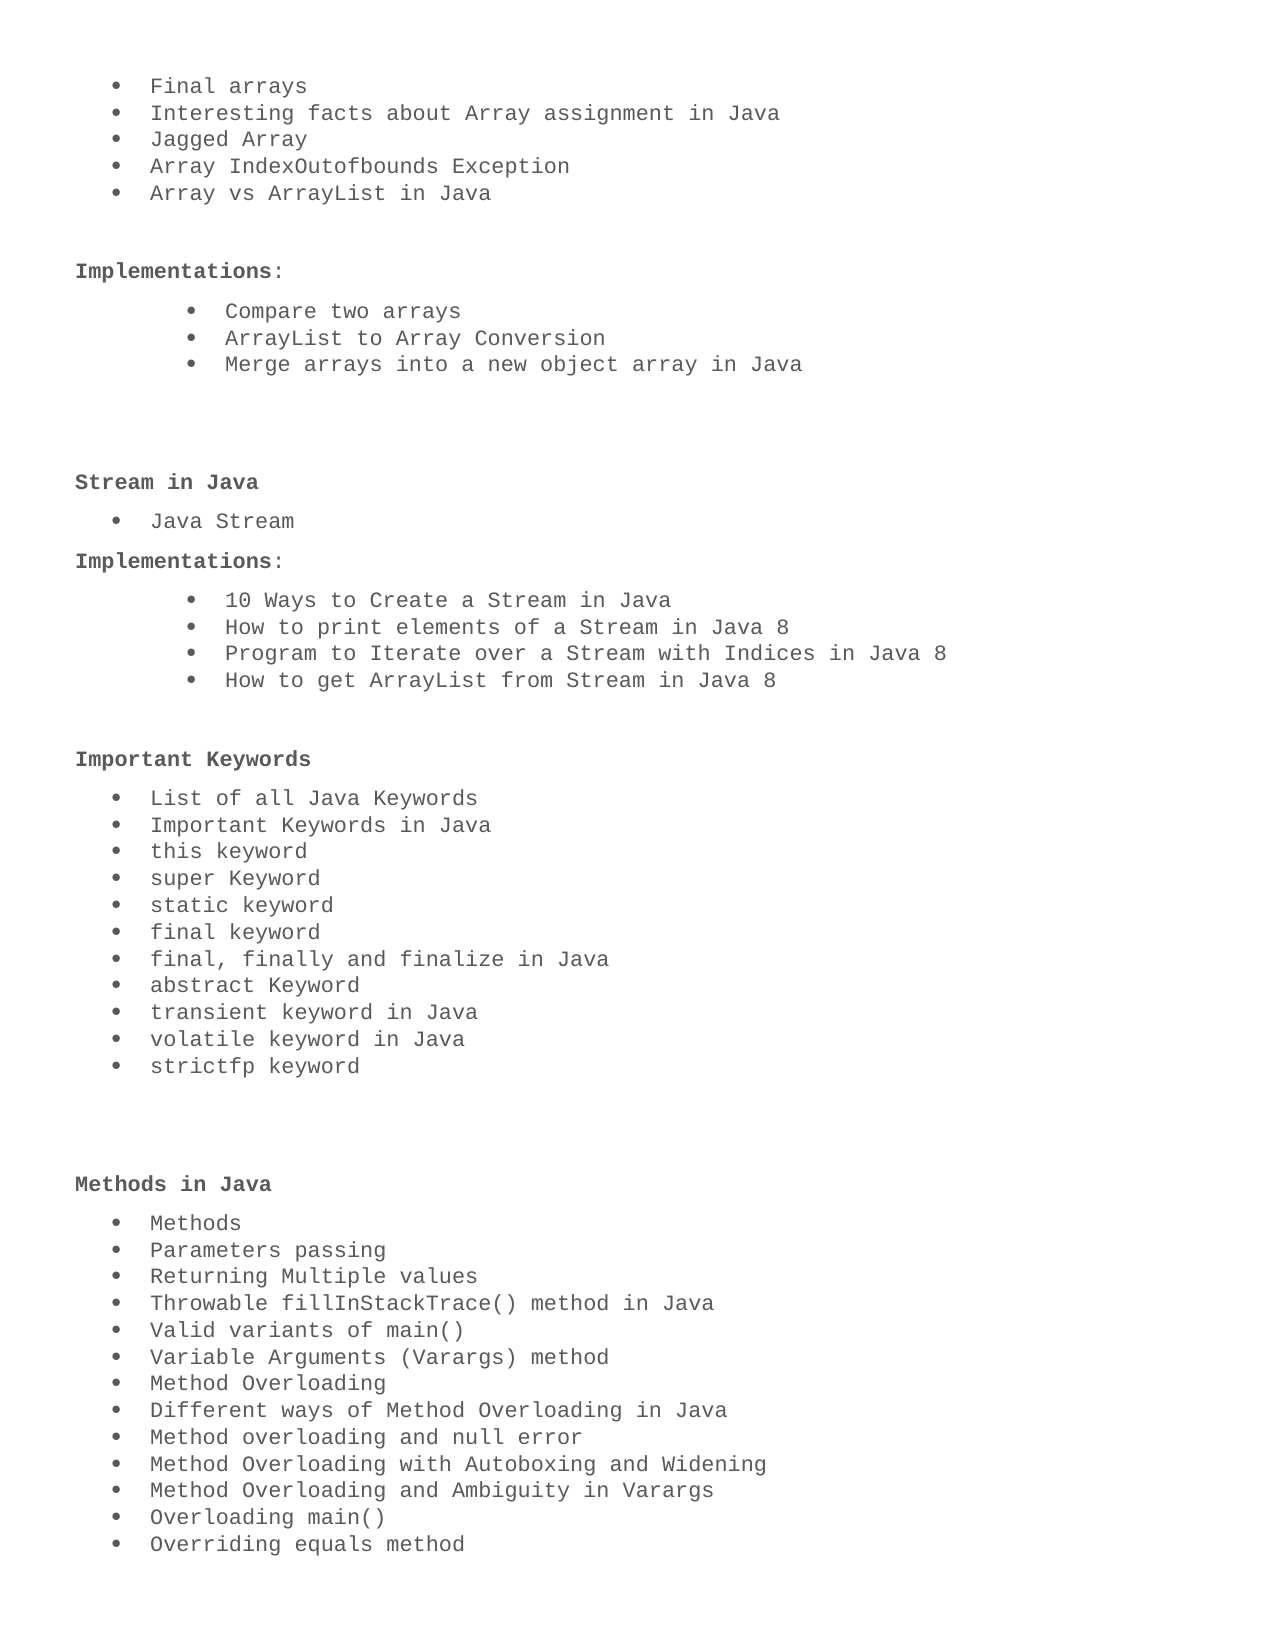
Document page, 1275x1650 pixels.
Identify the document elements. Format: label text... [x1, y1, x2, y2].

list Method Overloading [112, 1373, 1200, 1397]
text Implementations: [75, 261, 1200, 285]
list static keyword [112, 894, 1200, 919]
list Merge arrays into a new object array in Java [187, 353, 1200, 378]
list Overriding equals method [112, 1533, 1200, 1558]
list Method Overloading and Ambiguity in Varargs [112, 1480, 1200, 1504]
list final keyword [112, 921, 1200, 946]
list Array vs ArrayList in Java [112, 182, 1200, 207]
list Compare two arrays [187, 300, 1200, 325]
text Methods in Java [75, 1173, 1200, 1197]
list strictfp keyword [112, 1055, 1200, 1080]
list this keyword [112, 841, 1200, 866]
text Important Keywords [75, 748, 1200, 773]
list Method overloading and null error [112, 1426, 1200, 1451]
list final, finally and finalize in Java [112, 948, 1200, 973]
list Different ways of Method Overloading in Java [112, 1399, 1200, 1424]
list Methods [112, 1212, 1200, 1237]
list super Keyword [112, 867, 1200, 892]
text Implementations: [75, 550, 1200, 574]
list Jagged Array [112, 128, 1200, 153]
list How to print elements of a Stream in Java 8 [187, 616, 1200, 641]
list volatile keyword in Java [112, 1028, 1200, 1053]
list How to get ArrayList from Stream in Java 8 [187, 669, 1200, 694]
list List of all Java Keywords [112, 787, 1200, 812]
list Parameters passing [112, 1239, 1200, 1263]
list Overloading main() [112, 1506, 1200, 1531]
text Stream in Java [75, 471, 1200, 496]
list abstract Keyword [112, 974, 1200, 999]
list Interesting facts about Array assignment in Java [112, 102, 1200, 127]
list Variable Arguments (Varargs) method [112, 1346, 1200, 1371]
list Array IndexOutofbounds Exception [112, 155, 1200, 180]
list 10 Ways to Create a Stream in Java [187, 589, 1200, 614]
list ArrayList to Array Conversion [187, 327, 1200, 351]
list Method Overloading with Autoboxing and Widening [112, 1453, 1200, 1478]
list Returning Multiple values [112, 1266, 1200, 1290]
list Java Stream [112, 511, 1200, 535]
list transient keyword in Java [112, 1001, 1200, 1026]
list Final arrays [112, 75, 1200, 100]
list Important Keywords in Java [112, 814, 1200, 839]
list Valid variants of main() [112, 1319, 1200, 1344]
list Throwable fillInStackTrace() method in Java [112, 1292, 1200, 1317]
list Program to Iterate over a Stream with Indices in Java 8 [187, 643, 1200, 667]
